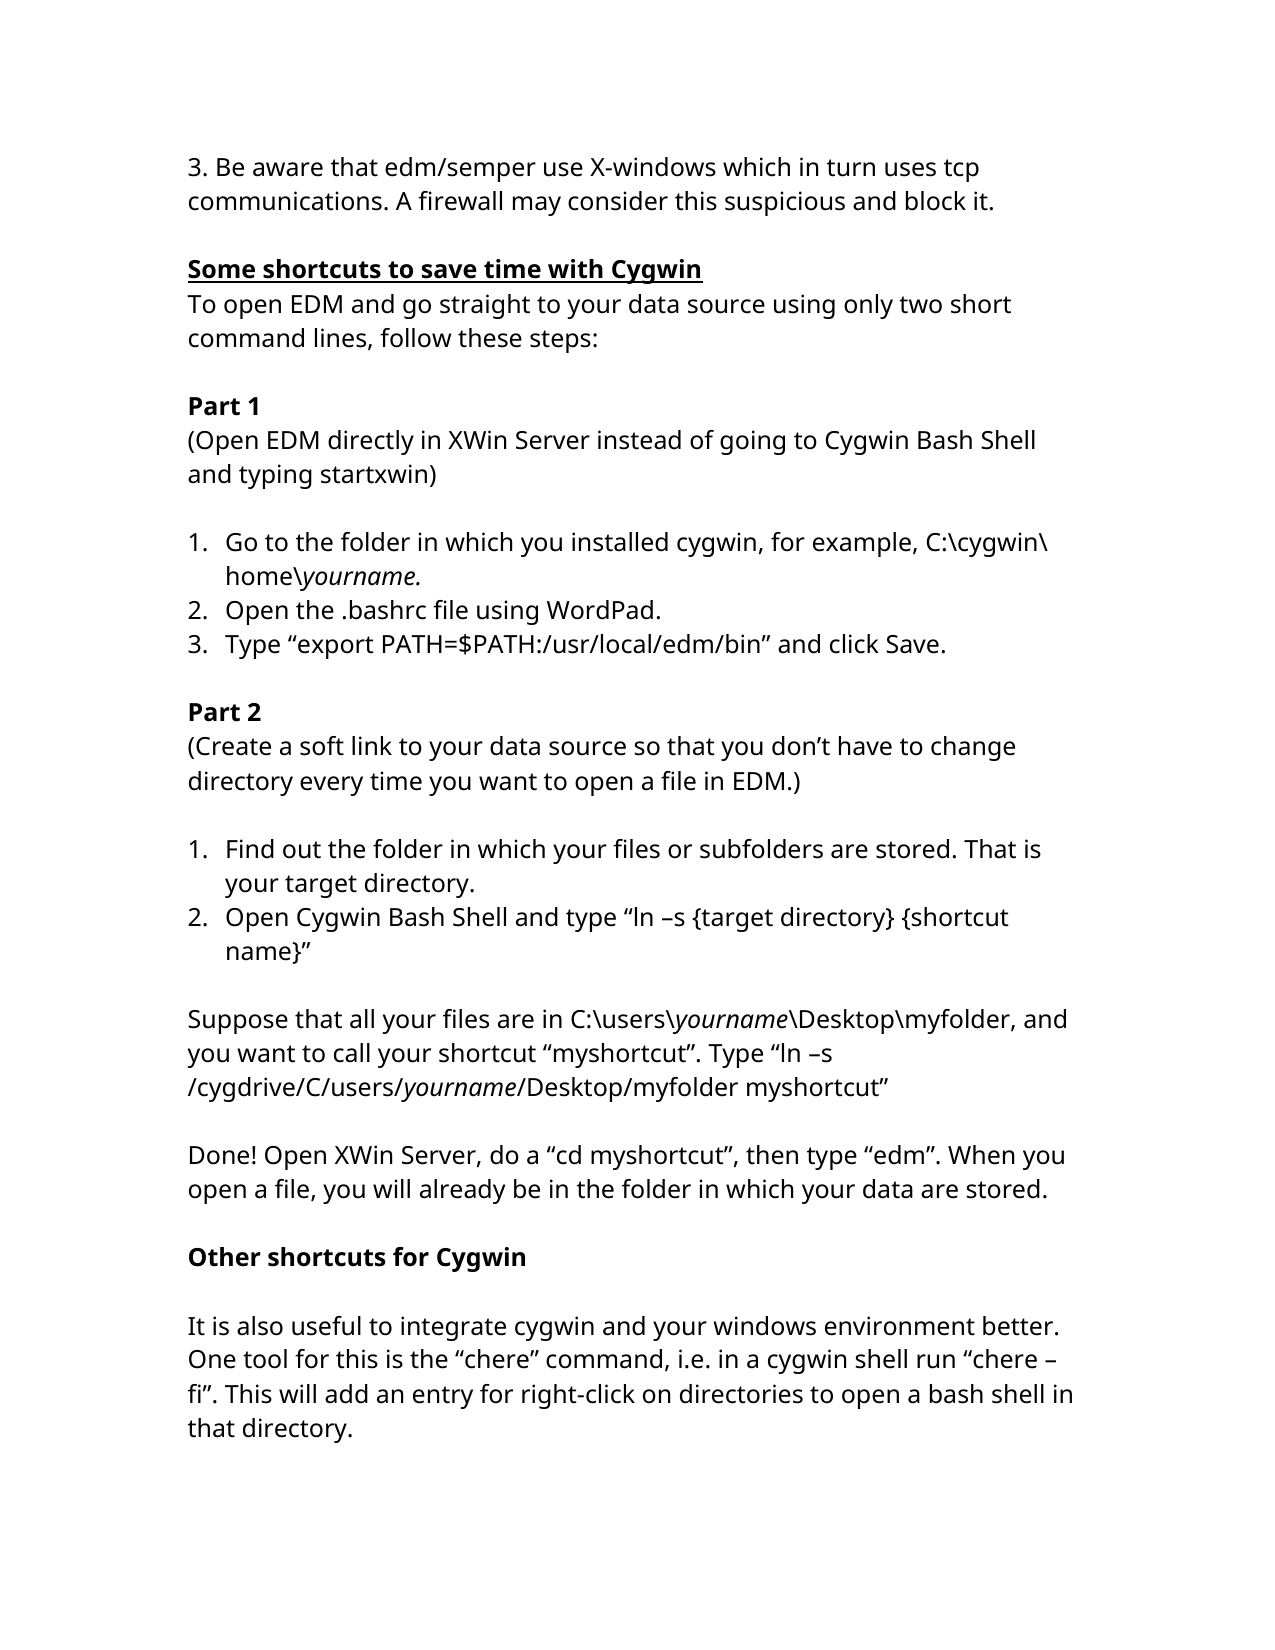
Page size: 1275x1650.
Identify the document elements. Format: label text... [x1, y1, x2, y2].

list Open Cygwin Bash Shell and type “ln –s ” [187, 899, 1087, 967]
text (Create a soft link to your data source so that you don’t have to change directory every time you want to open a file in EDM.) [187, 729, 1087, 797]
text It is also useful to integrate cygwin and your windows environment better. One tool for this is the “chere” command, i.e. in a cygwin shell run “chere –fi”. This will add an entry for right-click on directories to open a bash shell in that directory. [187, 1308, 1087, 1444]
list Type “export PATH=$PATH:/usr/local/edm/bin” and click Save. [187, 627, 1087, 661]
text Suppose that all your files are in C:\users\yourname\Desktop\myfolder, and you want to call your shortcut “myshortcut”. Type “ln –s /cygdrive/C/users/yourname/Desktop/myfolder myshortcut” [187, 1002, 1087, 1104]
text Some shortcuts to save time with Cygwin [187, 252, 1087, 286]
text Part 1 [187, 388, 1087, 422]
text To open EDM and go straight to your data source using only two short command lines, follow these steps: [187, 286, 1087, 354]
list Go to the folder in which you installed cygwin, for example, C:\cygwin\home\yourname. [187, 525, 1087, 593]
text (Open EDM directly in XWin Server instead of going to Cygwin Bash Shell and typing startxwin) [187, 422, 1087, 491]
text Done! Open XWin Server, do a “cd myshortcut”, then type “edm”. When you open a file, you will already be in the folder in which your data are stored. [187, 1138, 1087, 1206]
text Other shortcuts for Cygwin [187, 1240, 1087, 1274]
list Open the .bashrc file using WordPad. [187, 593, 1087, 627]
text Part 2 [187, 695, 1087, 729]
text 3. Be aware that edm/semper use X-windows which in turn uses tcp communications. A firewall may consider this suspicious and block it. [187, 150, 1087, 218]
list Find out the folder in which your files or subfolders are stored. That is your target directory. [187, 831, 1087, 899]
